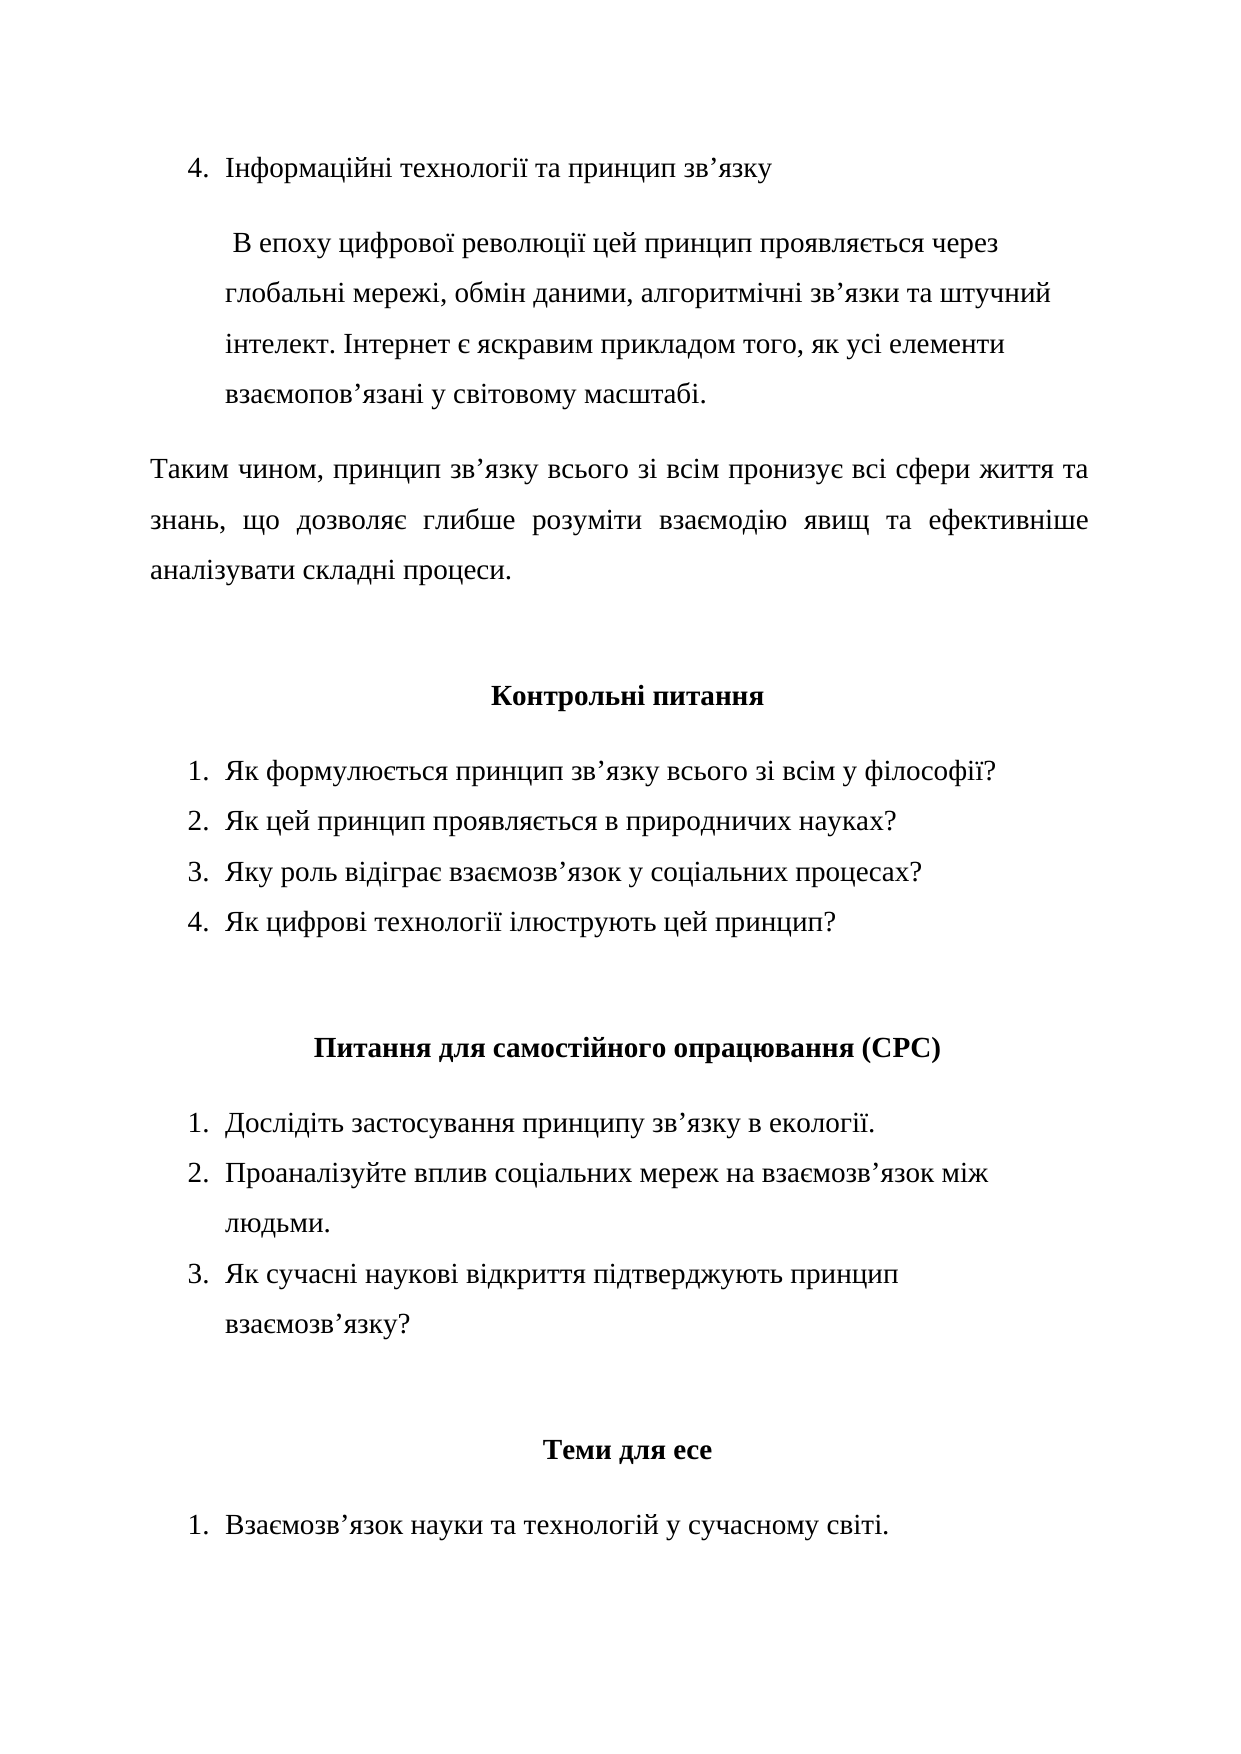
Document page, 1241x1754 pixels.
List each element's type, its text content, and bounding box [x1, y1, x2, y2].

list Інформаційні технології та принцип зв’язку [142, 150, 1136, 183]
text Контрольні питання [104, 678, 1136, 711]
list Взаємозв’язок науки та технологій у сучасному світі. [142, 1507, 1136, 1541]
text Питання для самостійного опрацювання (СРС) [104, 1030, 1136, 1063]
list Як цей принцип проявляється в природничих науках? [142, 803, 1136, 837]
list Дослідіть застосування принципу зв’язку в екології. [142, 1105, 1136, 1138]
list Як сучасні наукові відкриття підтверджують принцип взаємозв’язку? [142, 1256, 1136, 1340]
text Таким чином, принцип зв’язку всього зі всім пронизує всі сфери життя та знань, що дозволяє глибше розуміти взаємодію явищ та ефективніше аналізувати складні процеси. [104, 452, 1136, 586]
text В епоху цифрової революції цей принцип проявляється через глобальні мережі, обмін даними, алгоритмічні зв’язки та штучний інтелект. Інтернет є яскравим прикладом того, як усі елементи взаємопов’язані у світовому масштабі. [179, 225, 1136, 410]
list Проаналізуйте вплив соціальних мереж на взаємозв’язок між людьми. [142, 1155, 1136, 1239]
list Як формулюється принцип зв’язку всього зі всім у філософії? [142, 753, 1136, 787]
list Як цифрові технології ілюструють цей принцип? [142, 904, 1136, 938]
text Теми для есе [104, 1432, 1136, 1465]
list Яку роль відіграє взаємозв’язок у соціальних процесах? [142, 854, 1136, 887]
